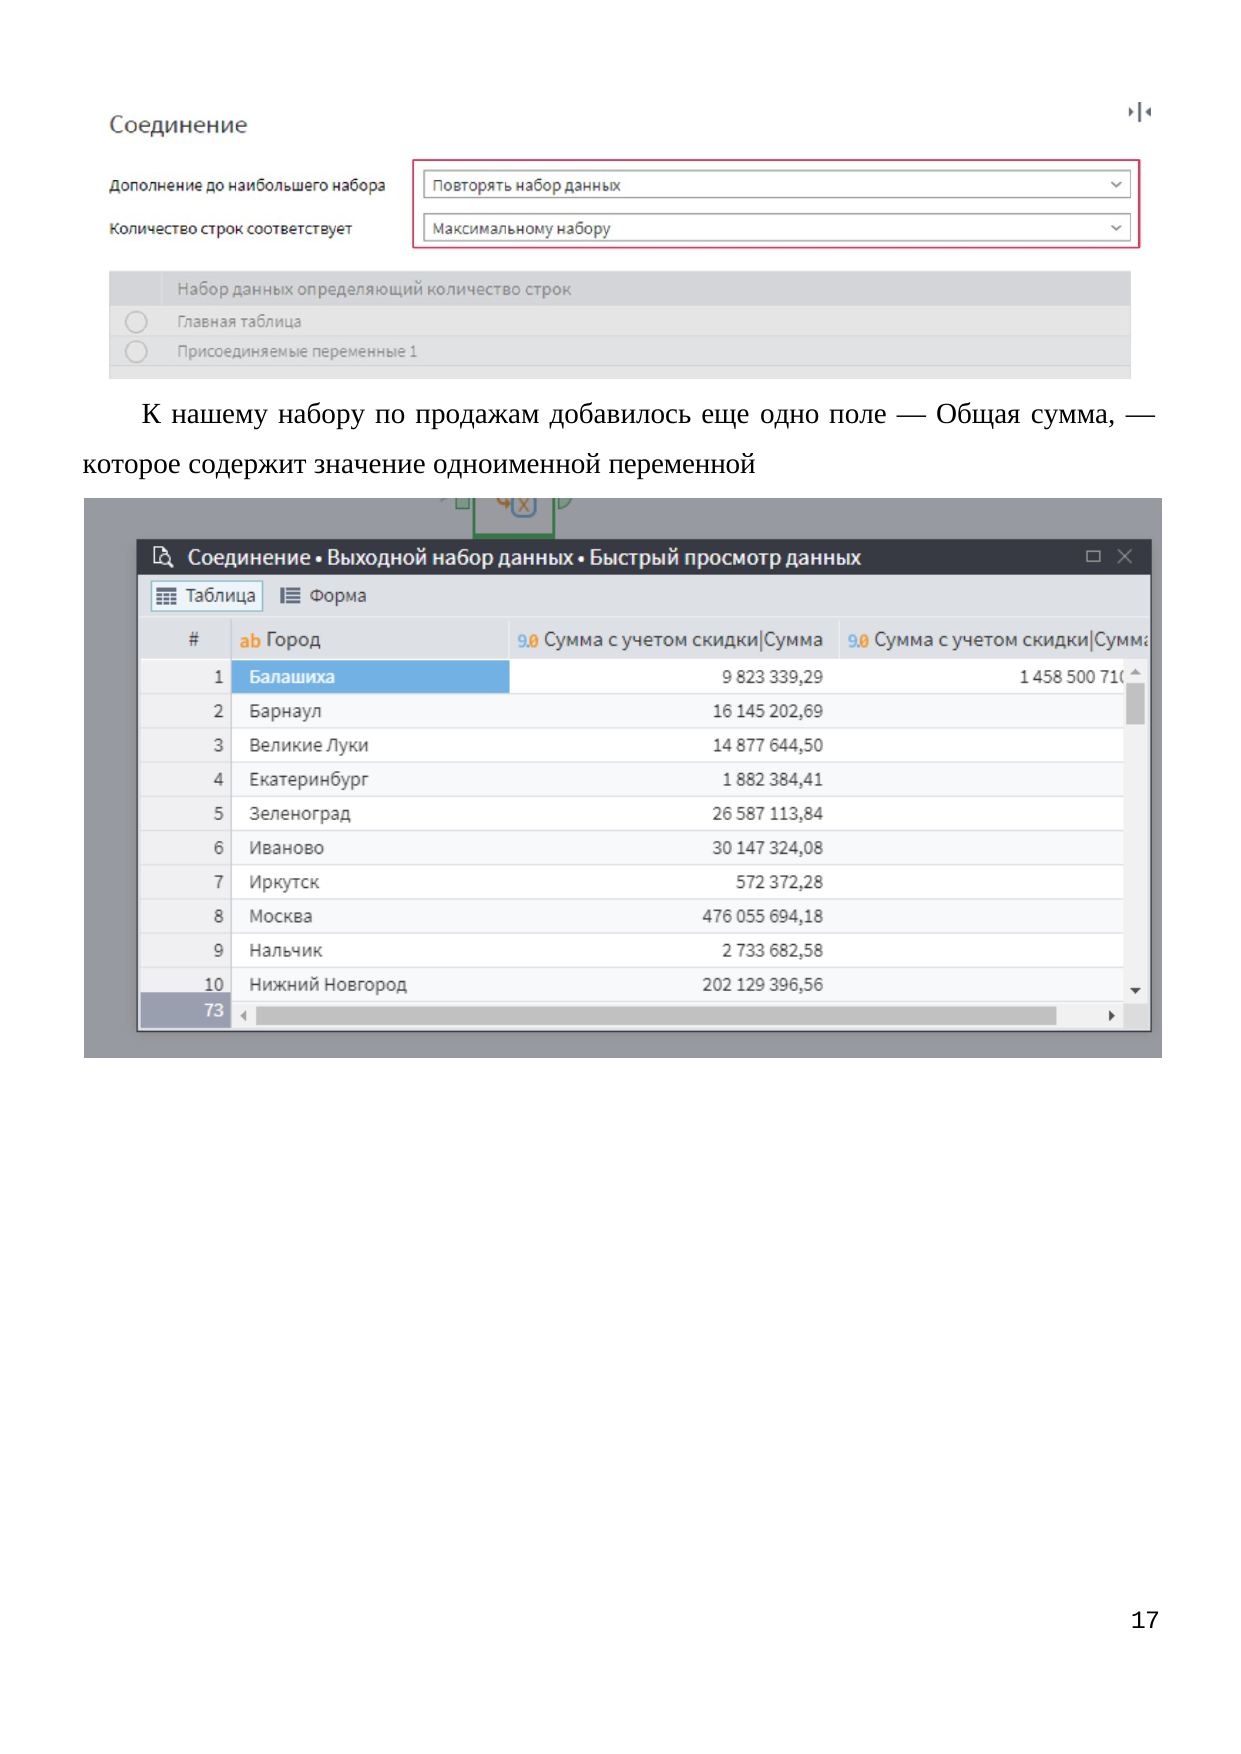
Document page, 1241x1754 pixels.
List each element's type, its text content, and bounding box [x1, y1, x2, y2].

picture [84, 498, 1162, 1058]
text которое содержит значение одноименной переменной [82, 446, 1211, 480]
text К нашему набору по продажам добавилось еще одно поле — Общая сумма, — [141, 396, 1211, 429]
picture [108, 102, 1152, 379]
